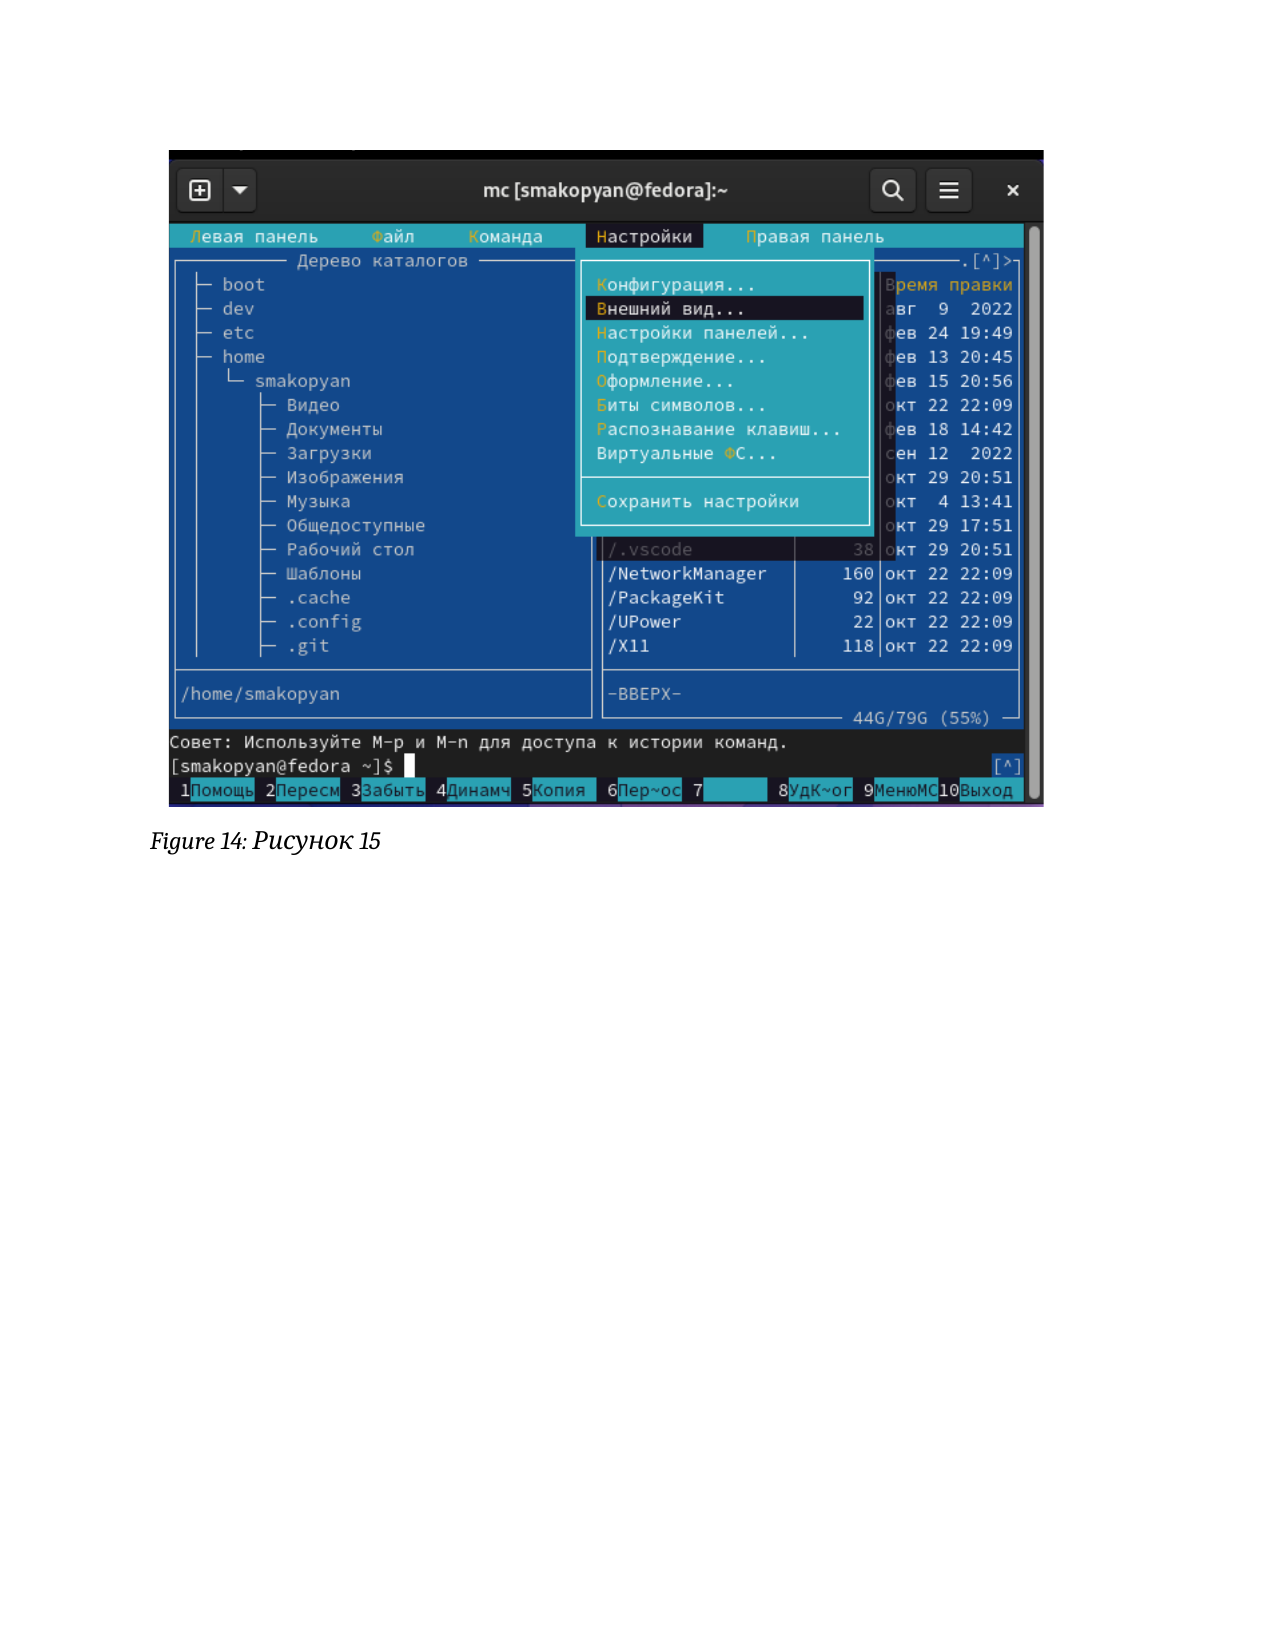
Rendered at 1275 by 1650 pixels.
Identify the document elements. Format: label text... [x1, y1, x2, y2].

text Figure 14: Рисунок 15 [150, 827, 1125, 856]
picture [168, 150, 1044, 807]
